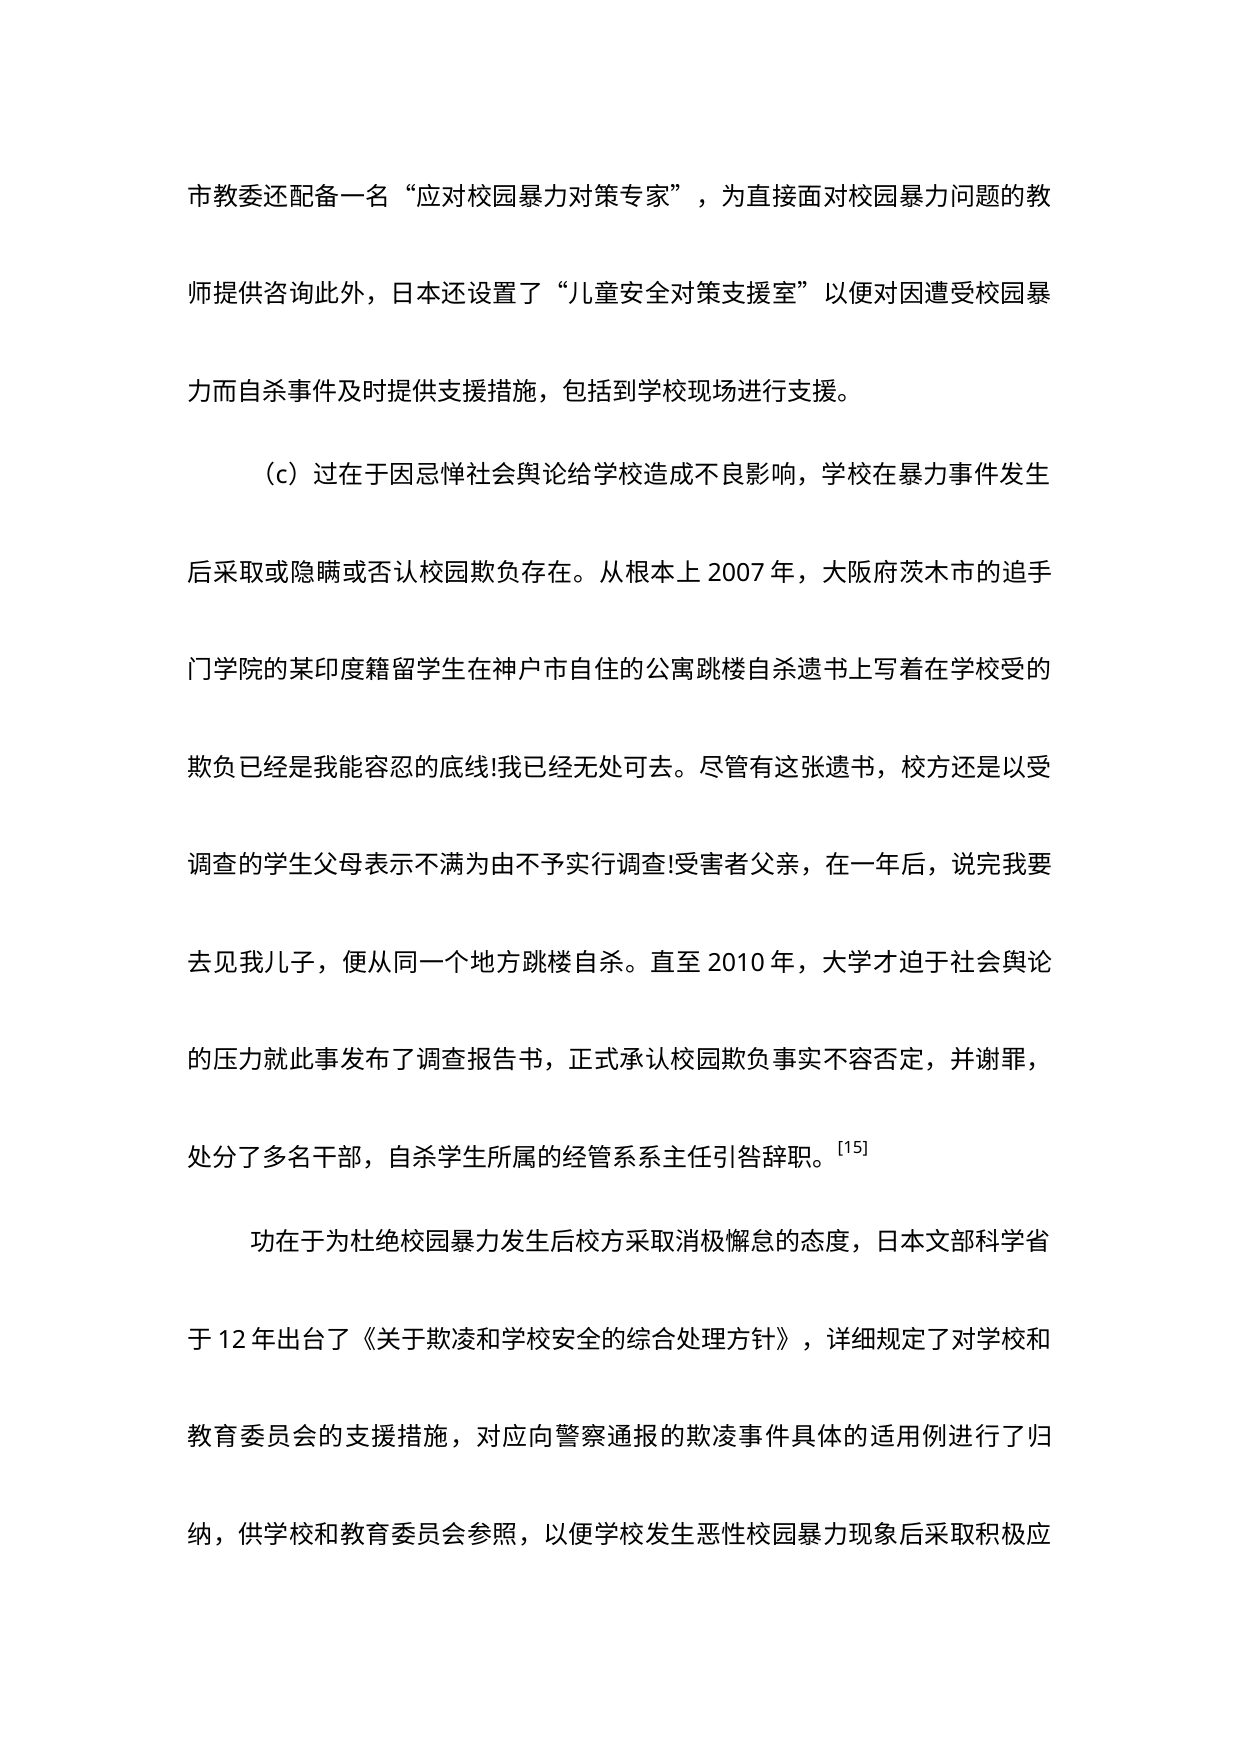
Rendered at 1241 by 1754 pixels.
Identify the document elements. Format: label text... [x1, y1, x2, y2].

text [187, 1207, 1053, 1565]
text （c）过在于因忌惮社会舆论给学校造成不良影响，学校在暴力事件发生后采取或隐瞒或否认校园欺负存在。从根本上2007年，大阪府茨木市的追手门学院的某印度籍留学生在神户市自住的公寓跳楼自杀遗书上写着在学校受的欺负已经是我能容忍的底线!我已经无处可去。尽管有这张遗书，校方还是以受调查的学生父母表示不满为由不予实行调查!受害者父亲，在一年后，说完我要去见我儿子，便从同一个地方跳楼自杀。直至2010年，大学才迫于社会舆论的压力就此事发布了调查报告书，正式承认校园欺负事实不容否定，并谢罪，处分了多名干部，自杀学生所属的经管系系主任引咎辞职。[15] [187, 440, 1053, 1188]
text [187, 162, 1053, 422]
